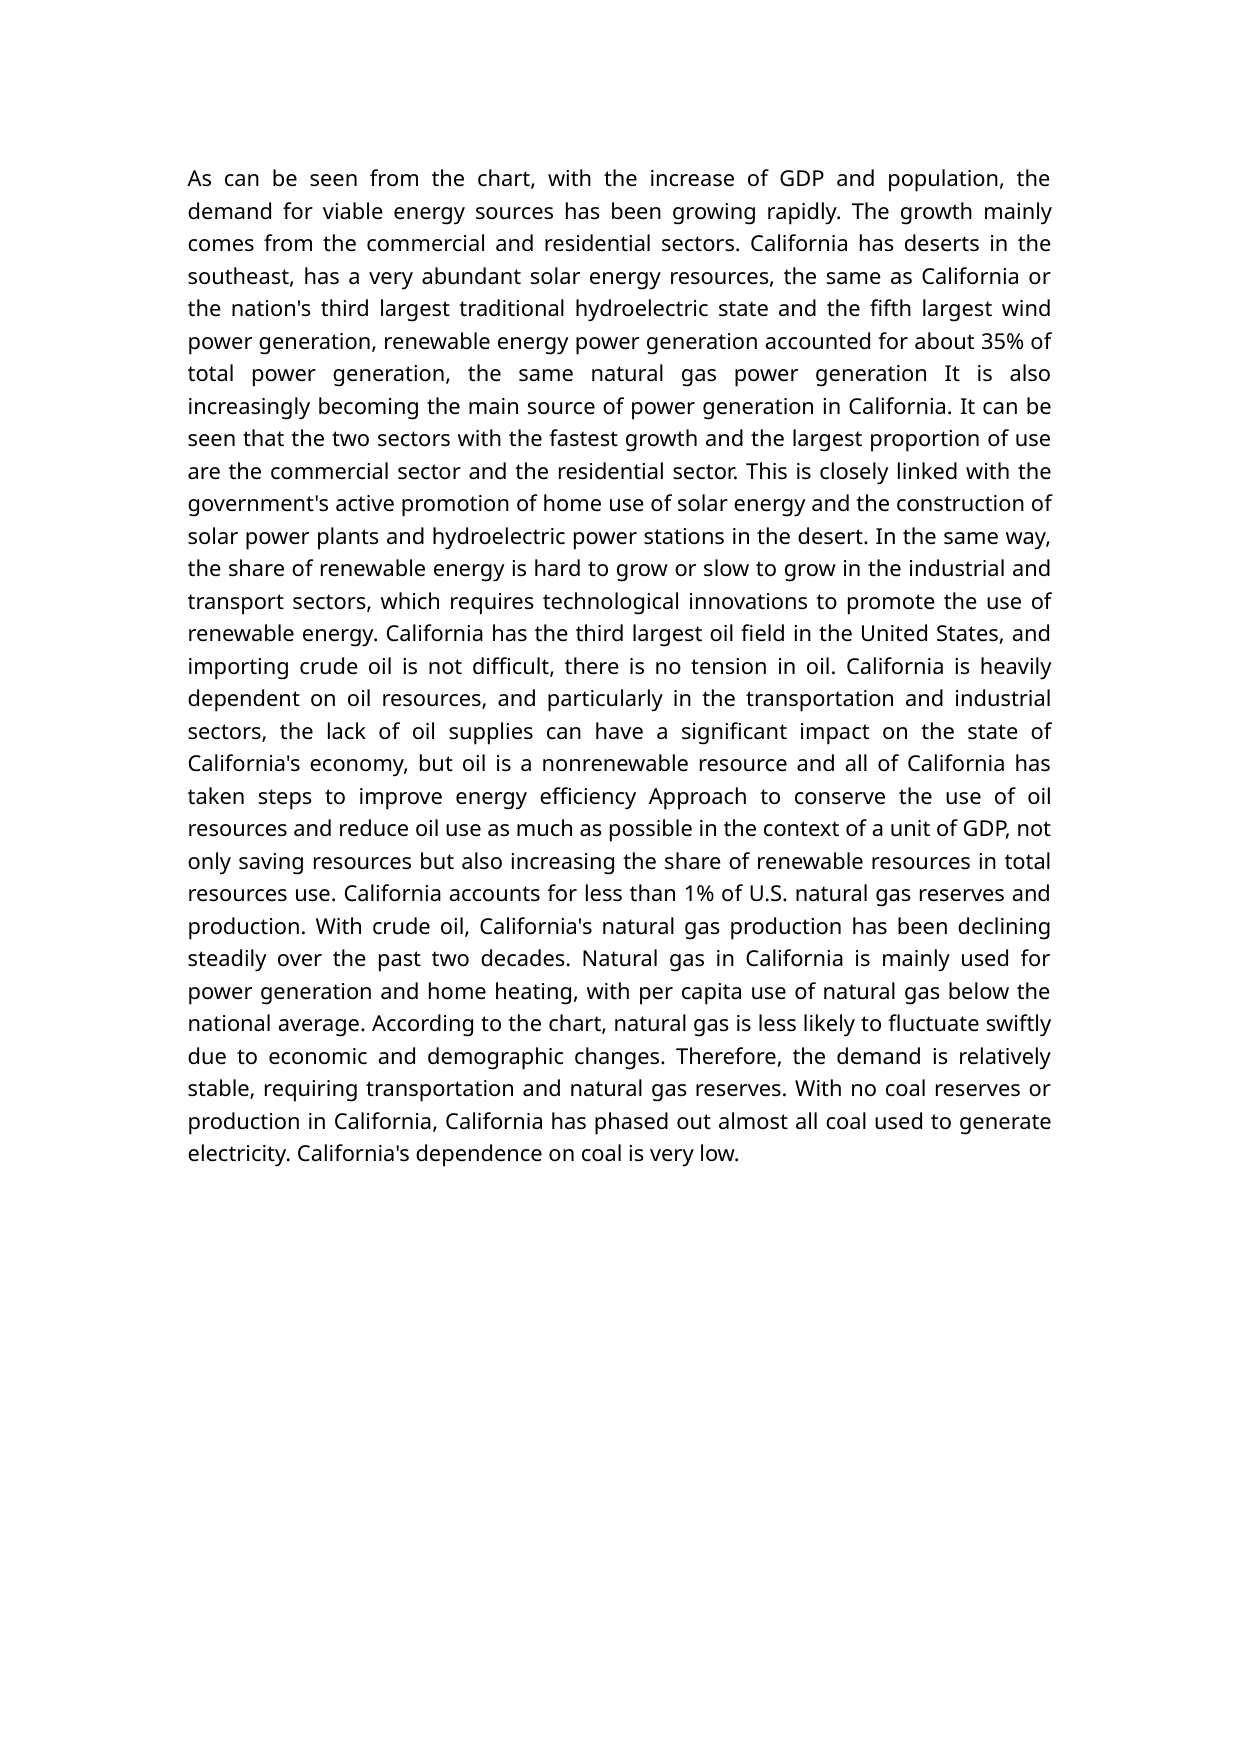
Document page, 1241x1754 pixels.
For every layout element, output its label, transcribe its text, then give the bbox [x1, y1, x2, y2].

text As can be seen from the chart, with the increase of GDP and population, the demand for viable energy sources has been growing rapidly. The growth mainly comes from the commercial and residential sectors. California has deserts in the southeast, has a very abundant solar energy resources, the same as California or the nation's third largest traditional hydroelectric state and the fifth largest wind power generation, renewable energy power generation accounted for about 35% of total power generation, the same natural gas power generation It is also increasingly becoming the main source of power generation in California. It can be seen that the two sectors with the fastest growth and the largest proportion of use are the commercial sector and the residential sector. This is closely linked with the government's active promotion of home use of solar energy and the construction of solar power plants and hydroelectric power stations in the desert. In the same way, the share of renewable energy is hard to grow or slow to grow in the industrial and transport sectors, which requires technological innovations to promote the use of renewable energy. California has the third largest oil field in the United States, and importing crude oil is not difficult, there is no tension in oil. California is heavily dependent on oil resources, and particularly in the transportation and industrial sectors, the lack of oil supplies can have a significant impact on the state of California's economy, but oil is a nonrenewable resource and all of California has taken steps to improve energy efficiency Approach to conserve the use of oil resources and reduce oil use as much as possible in the context of a unit of GDP, not only saving resources but also increasing the share of renewable resources in total resources use. California accounts for less than 1% of U.S. natural gas reserves and production. With crude oil, California's natural gas production has been declining steadily over the past two decades. Natural gas in California is mainly used for power generation and home heating, with per capita use of natural gas below the national average. According to the chart, natural gas is less likely to fluctuate swiftly due to economic and demographic changes. Therefore, the demand is relatively stable, requiring transportation and natural gas reserves. With no coal reserves or production in California, California has phased out almost all coal used to generate electricity. California's dependence on coal is very low. [187, 162, 1053, 1169]
